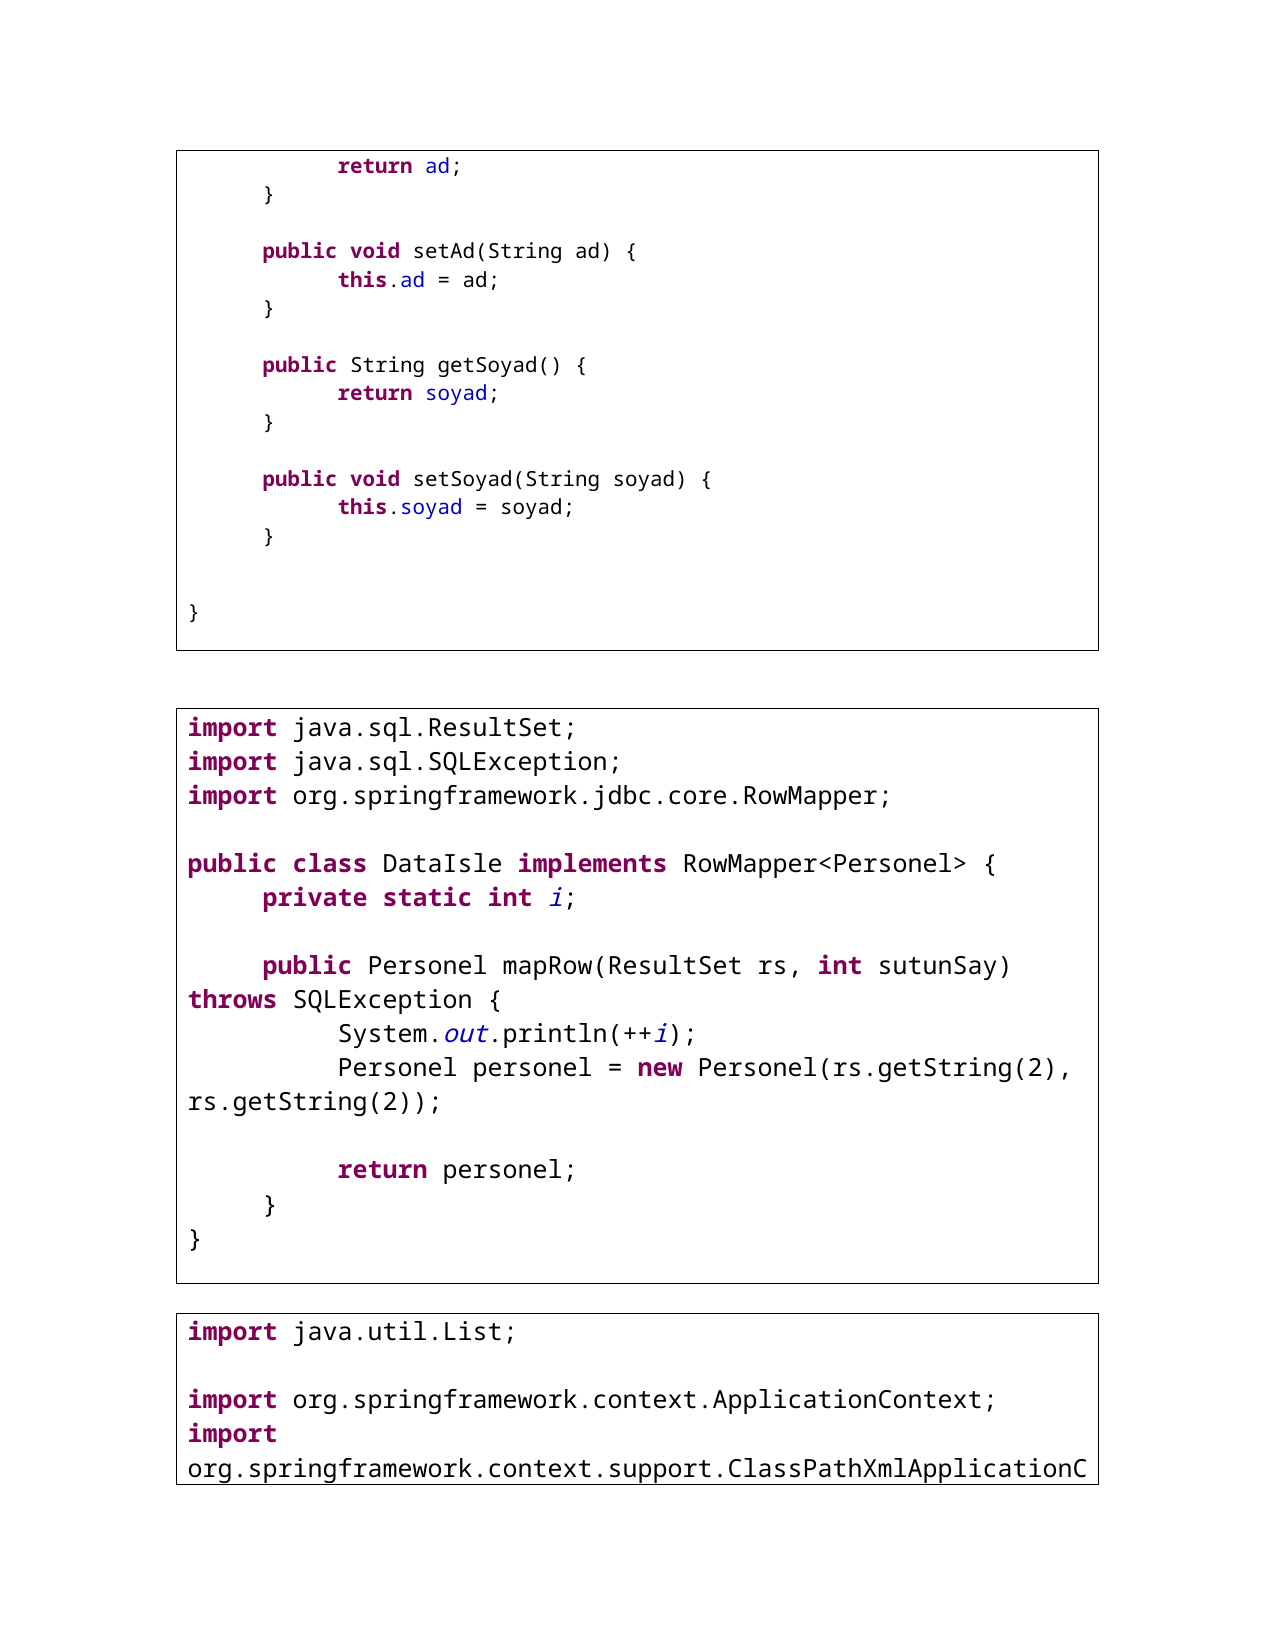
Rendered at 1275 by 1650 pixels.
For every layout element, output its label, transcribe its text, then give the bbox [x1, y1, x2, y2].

table_header import java.sql.ResultSet; import java.sql.SQLException; import org.springframework.jdbc.core.RowMapper; public class DataIsle implements RowMapper<Personel> { private static int i; public Personel mapRow(ResultSet rs, int sutunSay) throws SQLException { System.out.println(++i); Personel personel = new Personel(rs.getString(2), rs.getString(2)); return personel; } } [177, 709, 1098, 1283]
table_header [177, 1314, 1098, 1484]
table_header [177, 151, 1098, 650]
